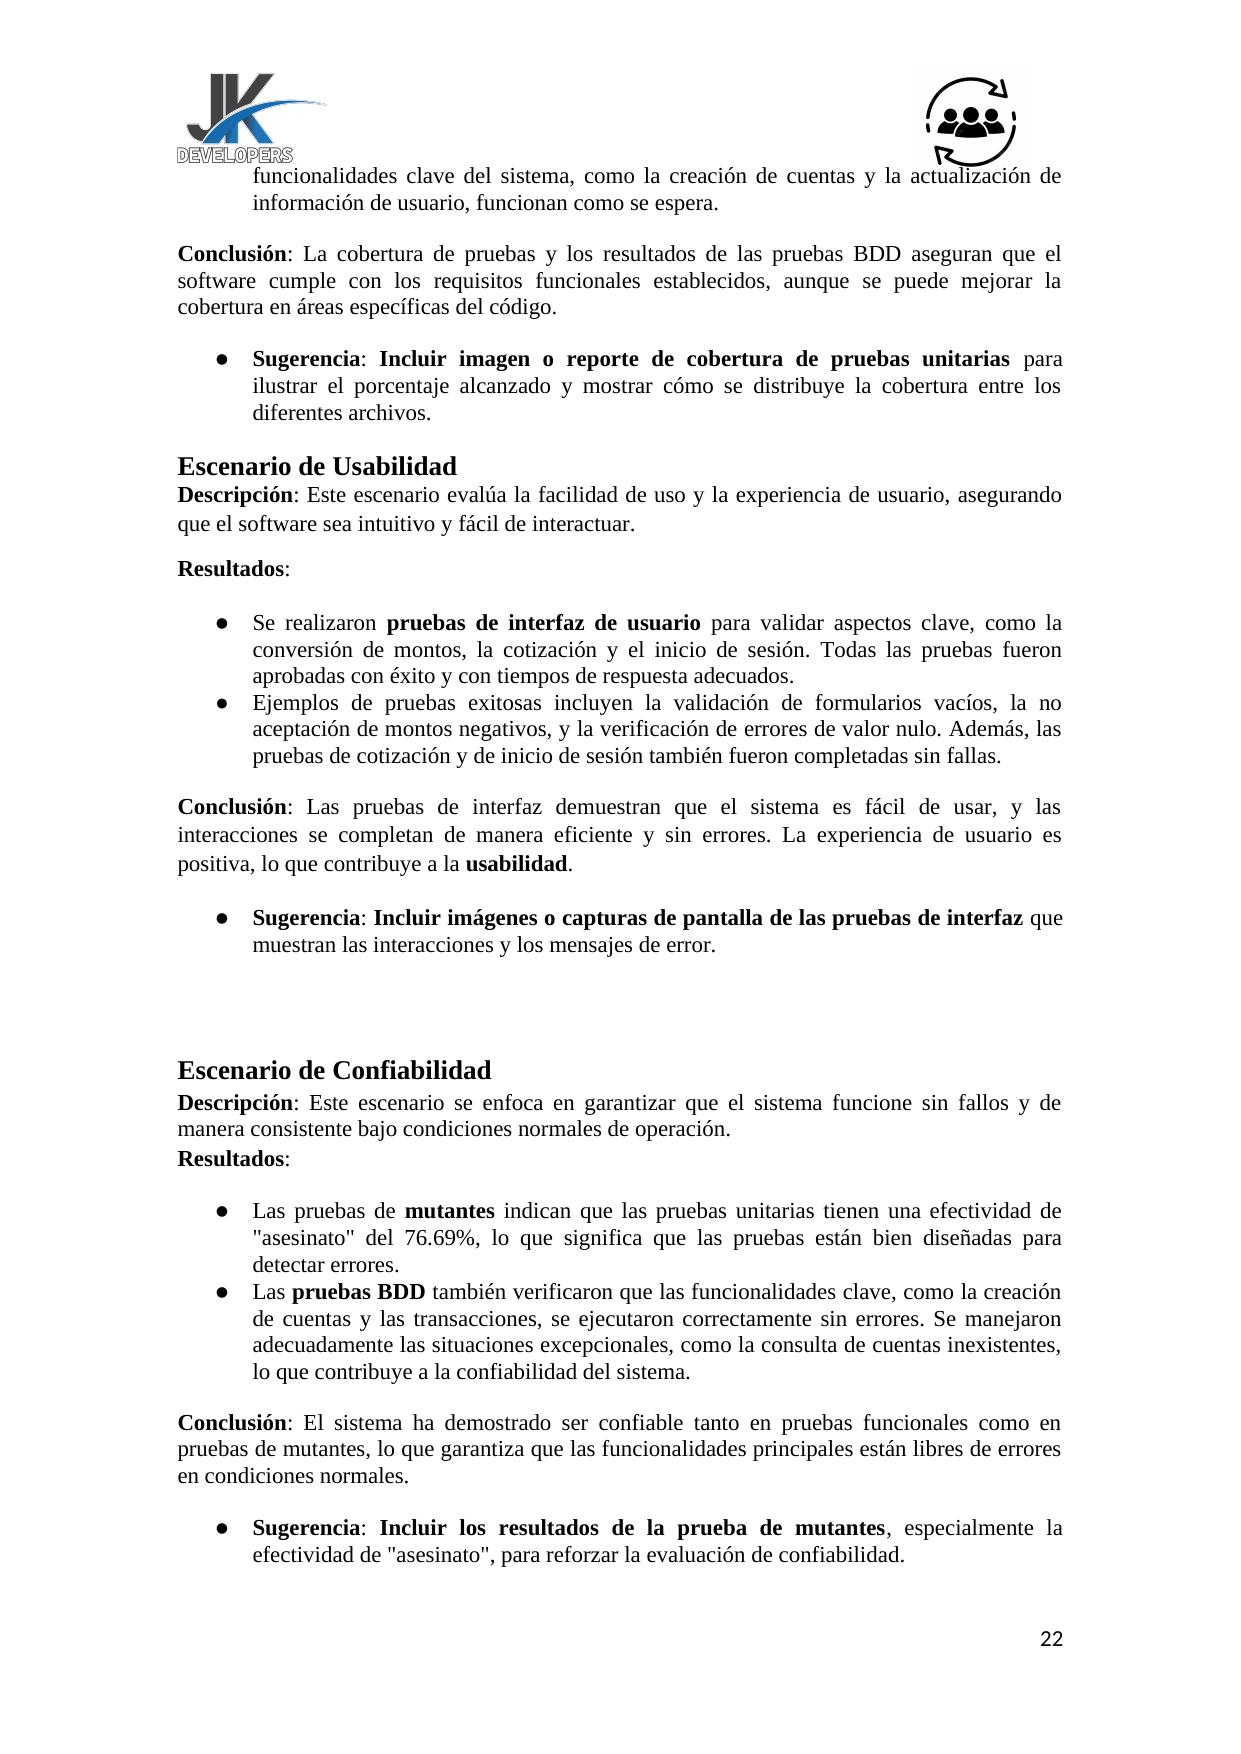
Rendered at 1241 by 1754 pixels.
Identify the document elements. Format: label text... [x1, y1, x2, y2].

list Se realizaron pruebas de interfaz de usuario para validar aspectos clave, como la conversión de montos, la cotización y el inicio de sesión. Todas las pruebas fueron aprobadas con éxito y con tiempos de respuesta adecuados. [215, 608, 1063, 689]
text Conclusión: Las pruebas de interfaz demuestran que el sistema es fácil de usar, y las interacciones se completan de manera eficiente y sin errores. La experiencia de usuario es positiva, lo que contribuye a la usabilidad. [177, 793, 1063, 876]
text Descripción: Este escenario se enfoca en garantizar que el sistema funcione sin fallos y de manera consistente bajo condiciones normales de operación. [177, 1089, 1063, 1141]
subtitle Escenario de Confiabilidad [177, 1054, 1063, 1085]
list Las pruebas BDD también verificaron que las funcionalidades clave, como la creación de cuentas y las transacciones, se ejecutaron correctamente sin errores. Se manejaron adecuadamente las situaciones excepcionales, como la consulta de cuentas inexistentes, lo que contribuye a la confiabilidad del sistema. [215, 1277, 1063, 1384]
list Sugerencia: Incluir los resultados de la prueba de mutantes, especialmente la efectividad de "asesinato", para reforzar la evaluación de confiabilidad. [215, 1513, 1063, 1567]
text Conclusión: El sistema ha demostrado ser confiable tanto en pruebas funcionales como en pruebas de mutantes, lo que garantiza que las funcionalidades principales están libres de errores en condiciones normales. [177, 1409, 1063, 1488]
text Resultados: [177, 555, 1063, 581]
subtitle Escenario de Usabilidad [177, 450, 1063, 481]
text Resultados: [177, 1145, 1063, 1171]
text Descripción: Este escenario evalúa la facilidad de uso y la experiencia de usuario, asegurando que el software sea intuitivo y fácil de interactuar. [177, 481, 1063, 536]
picture [911, 62, 1031, 163]
picture [177, 73, 328, 163]
list Las pruebas de mutantes indican que las pruebas unitarias tienen una efectividad de "asesinato" del 76.69%, lo que significa que las pruebas están bien diseñadas para detectar errores. [215, 1196, 1063, 1277]
list Sugerencia: Incluir imágenes o capturas de pantalla de las pruebas de interfaz que muestran las interacciones y los mensajes de error. [215, 903, 1063, 958]
text Conclusión: La cobertura de pruebas y los resultados de las pruebas BDD aseguran que el software cumple con los requisitos funcionales establecidos, aunque se puede mejorar la cobertura en áreas específicas del código. [177, 240, 1063, 319]
list Sugerencia: Incluir imagen o reporte de cobertura de pruebas unitarias para ilustrar el porcentaje alcanzado y mostrar cómo se distribuye la cobertura entre los diferentes archivos. [215, 344, 1063, 425]
list Ejemplos de pruebas exitosas incluyen la validación de formularios vacíos, la no aceptación de montos negativos, y la verificación de errores de valor nulo. Además, las pruebas de cotización y de inicio de sesión también fueron completadas sin fallas. [215, 689, 1063, 768]
